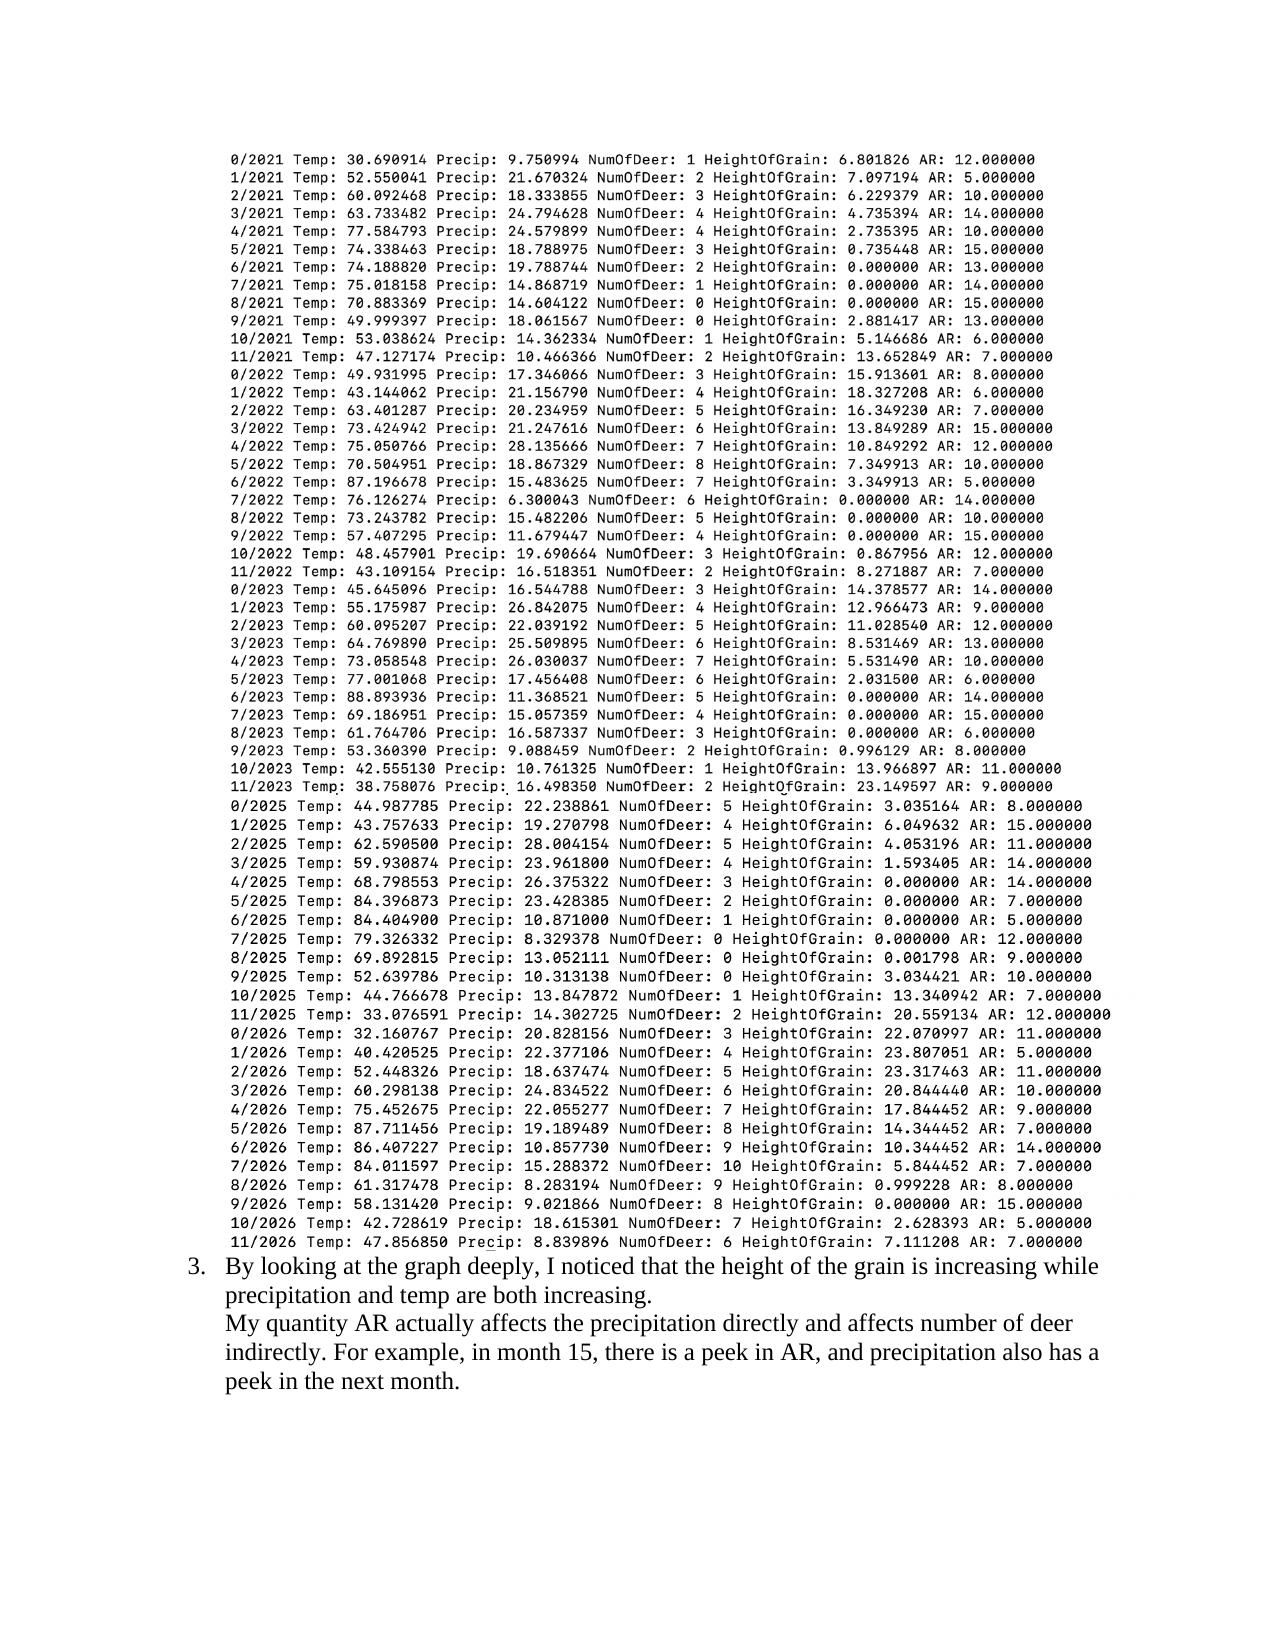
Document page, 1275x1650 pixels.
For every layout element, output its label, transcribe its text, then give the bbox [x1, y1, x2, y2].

list By looking at the graph deeply, I noticed that the height of the grain is increasing while precipitation and temp are both increasing. [187, 1251, 1125, 1308]
list My quantity AR actually affects the precipitation directly and affects number of deer indirectly. For example, in month 15, there is a peek in AR, and precipitation also has a peek in the next month. [225, 1308, 1125, 1395]
picture [225, 150, 1149, 1251]
